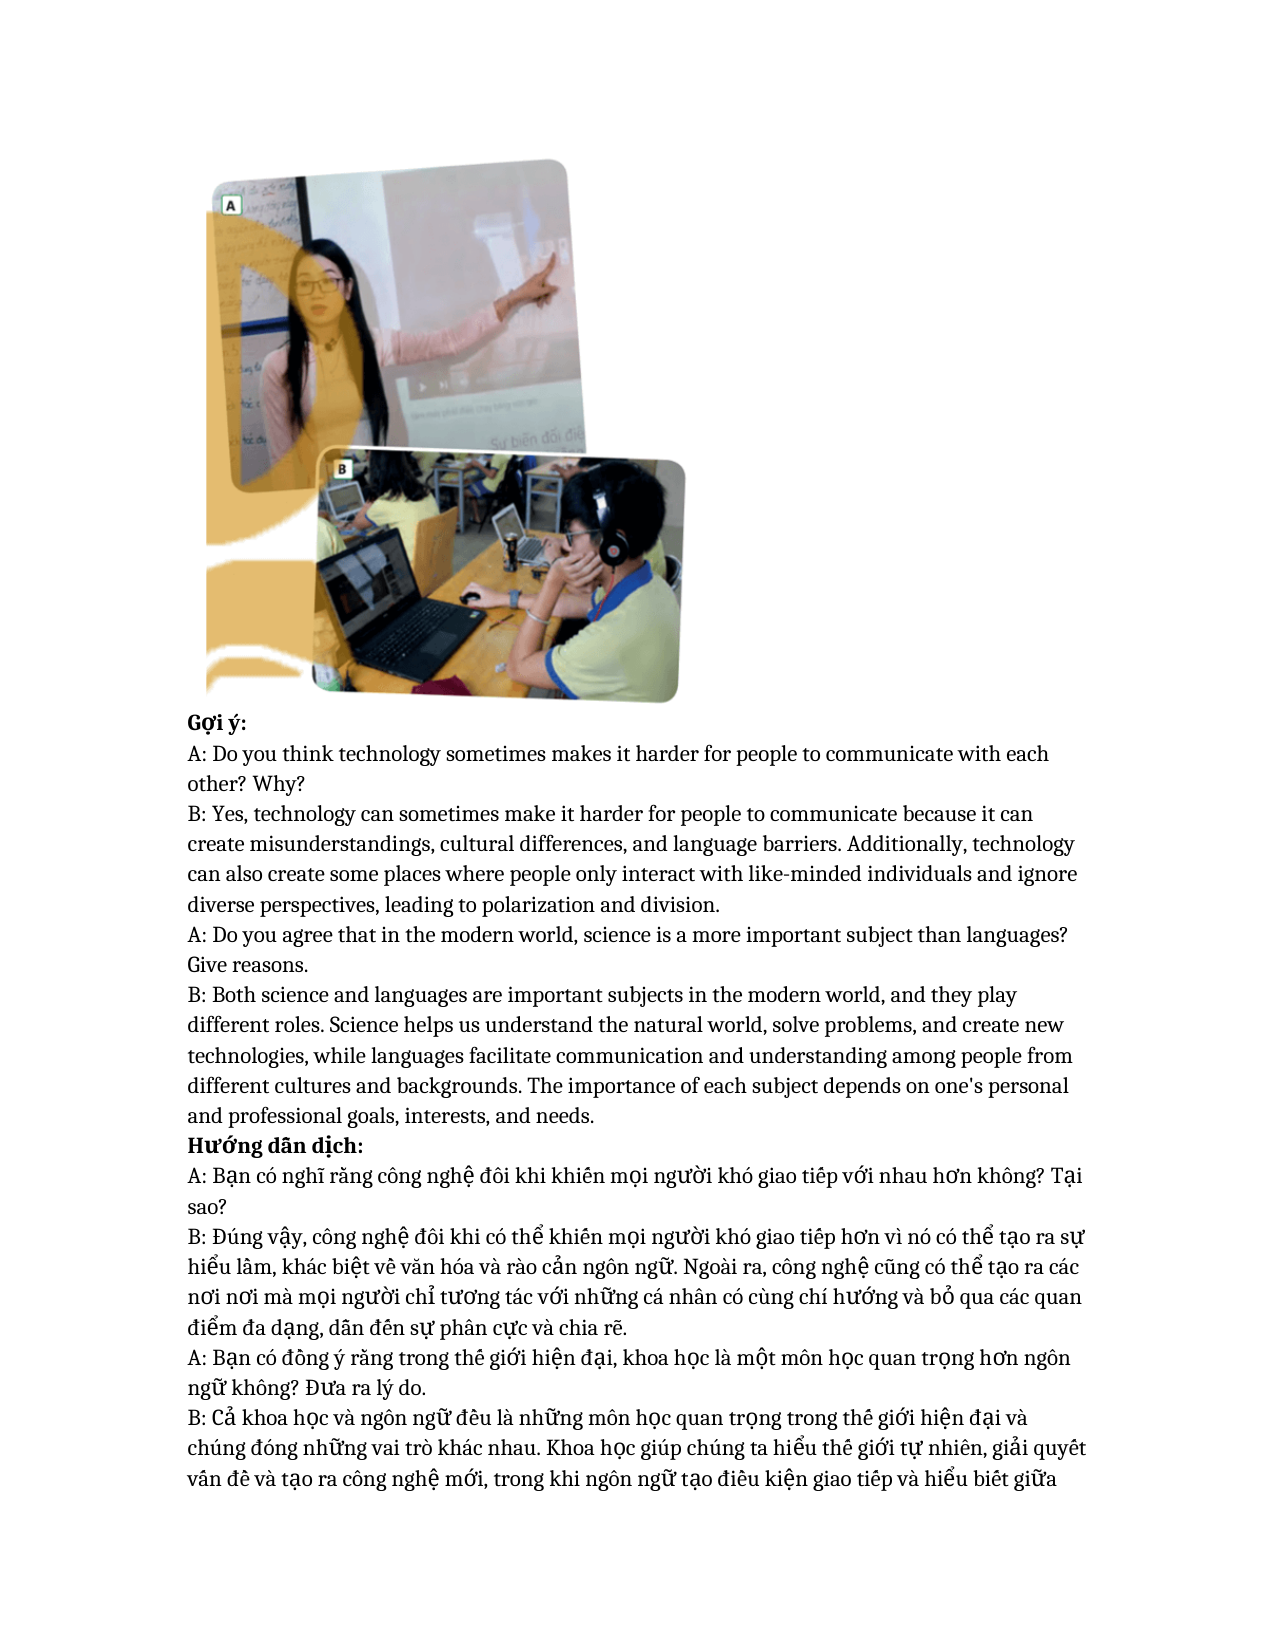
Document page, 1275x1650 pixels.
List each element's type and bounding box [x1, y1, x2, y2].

text [187, 150, 1087, 1492]
picture [206, 150, 697, 707]
